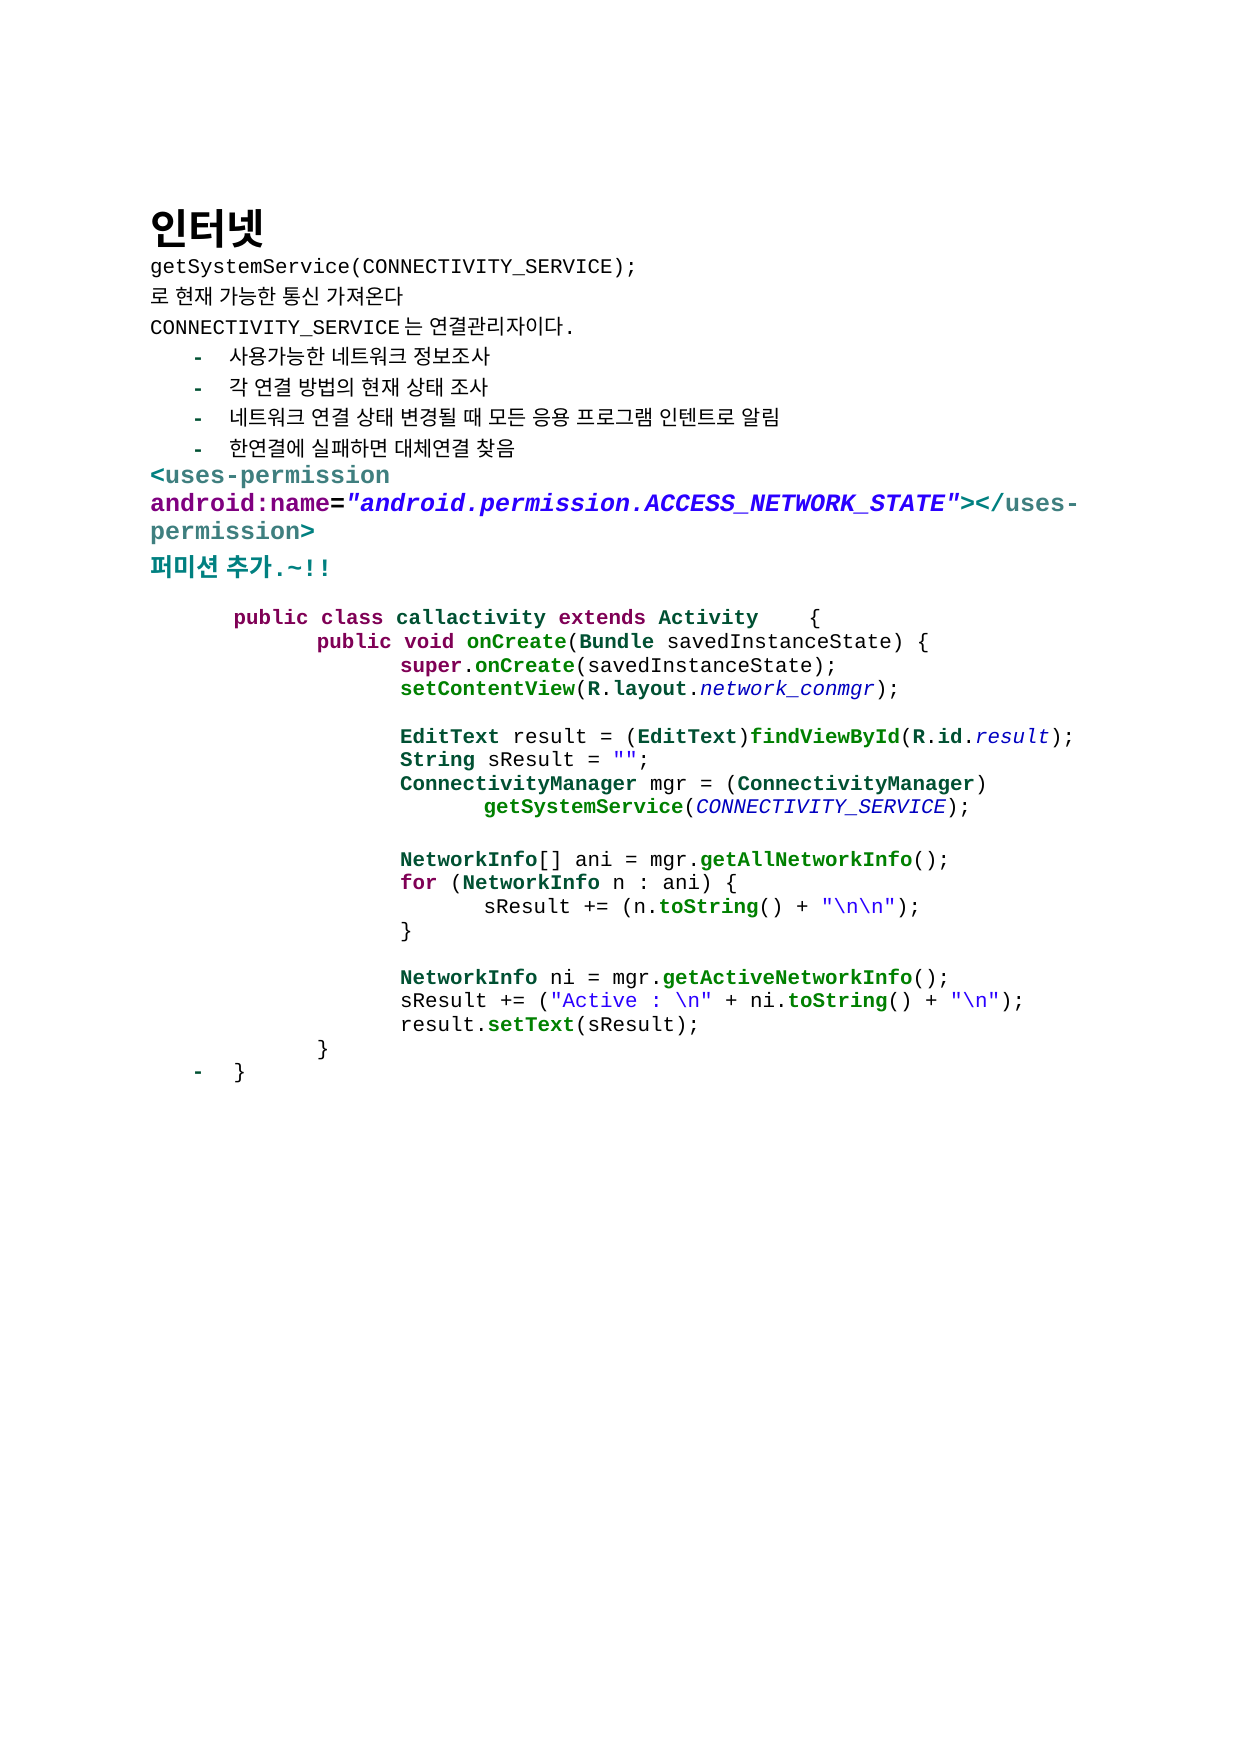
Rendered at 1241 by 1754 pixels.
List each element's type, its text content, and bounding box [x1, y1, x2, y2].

text String sResult = ""; [150, 749, 1090, 773]
text result.setText(sResult); [150, 1014, 1090, 1038]
list 각 연결 방법의 현재 상태 조사 [192, 371, 1090, 401]
text 로 현재 가능한 통신 가져온다 [150, 280, 1090, 310]
text for (NetworkInfo n : ani) { [150, 872, 1090, 896]
text setContentView(R.layout.network_conmgr); [150, 678, 1090, 702]
text getSystemService(CONNECTIVITY_SERVICE); [150, 797, 1090, 820]
text NetworkInfo ni = mgr.getActiveNetworkInfo(); [150, 967, 1090, 991]
text } [150, 919, 1090, 943]
list 네트워크 연결 상태 변경될 때 모든 응용 프로그램 인텐트로 알림 [192, 401, 1090, 432]
text sResult += (n.toString() + "\n\n"); [150, 896, 1090, 919]
text sResult += ("Active : \n" + ni.toString() + "\n"); [150, 991, 1090, 1014]
text <uses-permission android:name="android.permission.ACCESS_NETWORK_STATE"></uses-permission> [150, 462, 1090, 547]
text public class callactivity extends Activity { [150, 607, 1090, 631]
text 퍼미션 추가.~!! [150, 547, 1090, 584]
list } [192, 1061, 1090, 1085]
text CONNECTIVITY_SERVICE는 연결관리자이다. [150, 310, 1090, 341]
text EditText result = (EditText)findViewById(R.id.result); [150, 726, 1090, 749]
text getSystemService(CONNECTIVITY_SERVICE); [150, 256, 1090, 280]
text ConnectivityManager mgr = (ConnectivityManager) [150, 773, 1090, 797]
text NetworkInfo[] ani = mgr.getAllNetworkInfo(); [150, 849, 1090, 872]
text 인터넷 [150, 196, 1090, 256]
text public void onCreate(Bundle savedInstanceState) { [150, 631, 1090, 655]
list 한연결에 실패하면 대체연결 찾음 [192, 432, 1090, 462]
list 사용가능한 네트워크 정보조사 [192, 341, 1090, 371]
text } [150, 1038, 1090, 1061]
text super.onCreate(savedInstanceState); [150, 655, 1090, 678]
